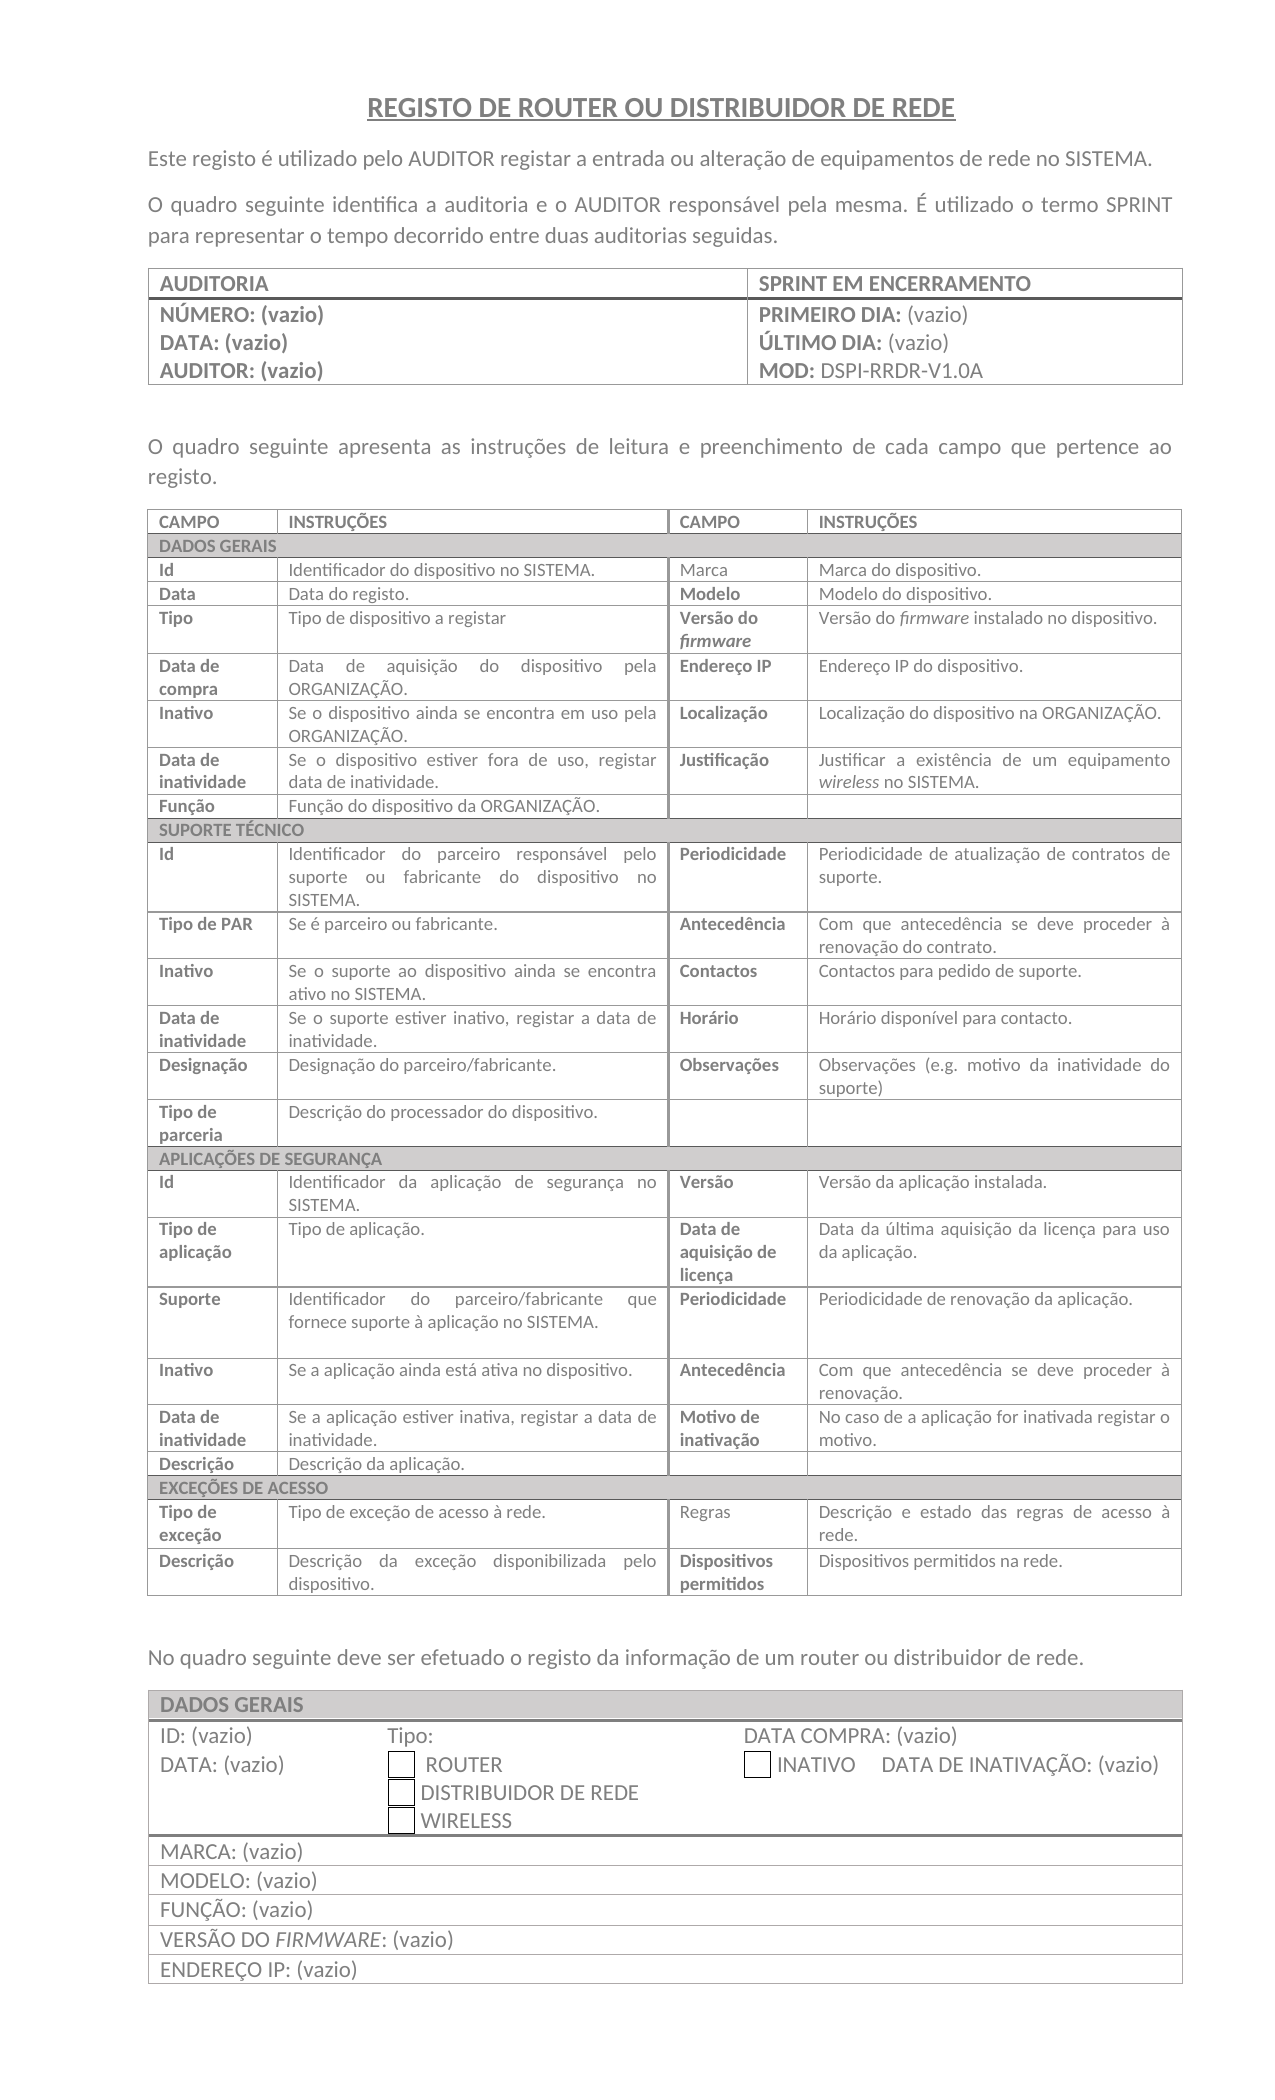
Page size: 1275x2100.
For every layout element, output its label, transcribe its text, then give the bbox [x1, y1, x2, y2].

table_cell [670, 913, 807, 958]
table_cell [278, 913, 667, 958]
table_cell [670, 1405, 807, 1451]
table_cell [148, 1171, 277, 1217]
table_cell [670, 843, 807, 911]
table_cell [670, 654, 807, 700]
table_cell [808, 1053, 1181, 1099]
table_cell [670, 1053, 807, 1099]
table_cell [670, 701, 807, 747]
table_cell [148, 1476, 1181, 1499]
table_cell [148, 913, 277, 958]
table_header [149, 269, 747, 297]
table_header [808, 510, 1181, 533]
text REGISTO DE ROUTER OU DISTRIBUIDOR DE REDE [148, 89, 1174, 124]
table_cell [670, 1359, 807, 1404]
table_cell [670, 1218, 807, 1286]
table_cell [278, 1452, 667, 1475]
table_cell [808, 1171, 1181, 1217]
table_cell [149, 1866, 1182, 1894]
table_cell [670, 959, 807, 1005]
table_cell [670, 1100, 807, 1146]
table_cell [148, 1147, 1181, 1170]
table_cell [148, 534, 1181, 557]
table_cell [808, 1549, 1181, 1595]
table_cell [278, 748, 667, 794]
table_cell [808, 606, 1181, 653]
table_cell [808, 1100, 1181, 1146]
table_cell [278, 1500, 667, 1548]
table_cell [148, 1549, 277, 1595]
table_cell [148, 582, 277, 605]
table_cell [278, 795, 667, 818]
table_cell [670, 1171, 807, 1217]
text Este registo é utilizado pelo AUDITOR registar a entrada ou alteração de equipamentos de rede no SISTEMA. [148, 144, 1174, 172]
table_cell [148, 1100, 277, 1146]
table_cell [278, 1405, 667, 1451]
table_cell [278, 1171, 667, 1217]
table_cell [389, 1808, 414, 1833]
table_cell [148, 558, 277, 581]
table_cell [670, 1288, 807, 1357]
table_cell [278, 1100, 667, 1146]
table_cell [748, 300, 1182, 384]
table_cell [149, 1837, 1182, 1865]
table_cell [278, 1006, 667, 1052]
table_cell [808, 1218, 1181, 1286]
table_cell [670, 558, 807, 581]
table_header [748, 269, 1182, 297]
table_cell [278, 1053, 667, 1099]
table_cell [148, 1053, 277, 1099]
text No quadro seguinte deve ser efetuado o registo da informação de um router ou distribuidor de rede. [148, 1643, 1174, 1671]
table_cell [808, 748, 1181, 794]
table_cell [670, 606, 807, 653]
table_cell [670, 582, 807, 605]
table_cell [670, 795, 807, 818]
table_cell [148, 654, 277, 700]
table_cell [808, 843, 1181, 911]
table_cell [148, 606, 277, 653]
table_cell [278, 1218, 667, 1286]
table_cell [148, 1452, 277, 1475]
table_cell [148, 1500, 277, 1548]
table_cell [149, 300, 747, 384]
text O quadro seguinte apresenta as instruções de leitura e preenchimento de cada campo que pertence ao registo. [148, 432, 1174, 490]
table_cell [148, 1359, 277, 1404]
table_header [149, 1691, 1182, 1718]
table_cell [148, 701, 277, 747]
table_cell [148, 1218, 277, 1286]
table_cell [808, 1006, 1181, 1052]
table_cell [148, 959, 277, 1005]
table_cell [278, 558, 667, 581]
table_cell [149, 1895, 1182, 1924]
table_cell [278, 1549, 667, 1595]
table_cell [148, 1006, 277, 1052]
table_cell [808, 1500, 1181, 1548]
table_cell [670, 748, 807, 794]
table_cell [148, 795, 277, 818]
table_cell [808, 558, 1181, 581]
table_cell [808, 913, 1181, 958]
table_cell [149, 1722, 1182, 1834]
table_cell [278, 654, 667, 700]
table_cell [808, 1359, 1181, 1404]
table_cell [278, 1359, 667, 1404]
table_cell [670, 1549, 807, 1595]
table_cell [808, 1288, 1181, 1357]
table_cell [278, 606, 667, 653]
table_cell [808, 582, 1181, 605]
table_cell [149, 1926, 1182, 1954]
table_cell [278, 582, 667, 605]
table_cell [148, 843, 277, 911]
text O quadro seguinte identifica a auditoria e o AUDITOR responsável pela mesma. É utilizado o termo SPRINT para representar o tempo decorrido entre duas auditorias seguidas. [148, 191, 1174, 249]
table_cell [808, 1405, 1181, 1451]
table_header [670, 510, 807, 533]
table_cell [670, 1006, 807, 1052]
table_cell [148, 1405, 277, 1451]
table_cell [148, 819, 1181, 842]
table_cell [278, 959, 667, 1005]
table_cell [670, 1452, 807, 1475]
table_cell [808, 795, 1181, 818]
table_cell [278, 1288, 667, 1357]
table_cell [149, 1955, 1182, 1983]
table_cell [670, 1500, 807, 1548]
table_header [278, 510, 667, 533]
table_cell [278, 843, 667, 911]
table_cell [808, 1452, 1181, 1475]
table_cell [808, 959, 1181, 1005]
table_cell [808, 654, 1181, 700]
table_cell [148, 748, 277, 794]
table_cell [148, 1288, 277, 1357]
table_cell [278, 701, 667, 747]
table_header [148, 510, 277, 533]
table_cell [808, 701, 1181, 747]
